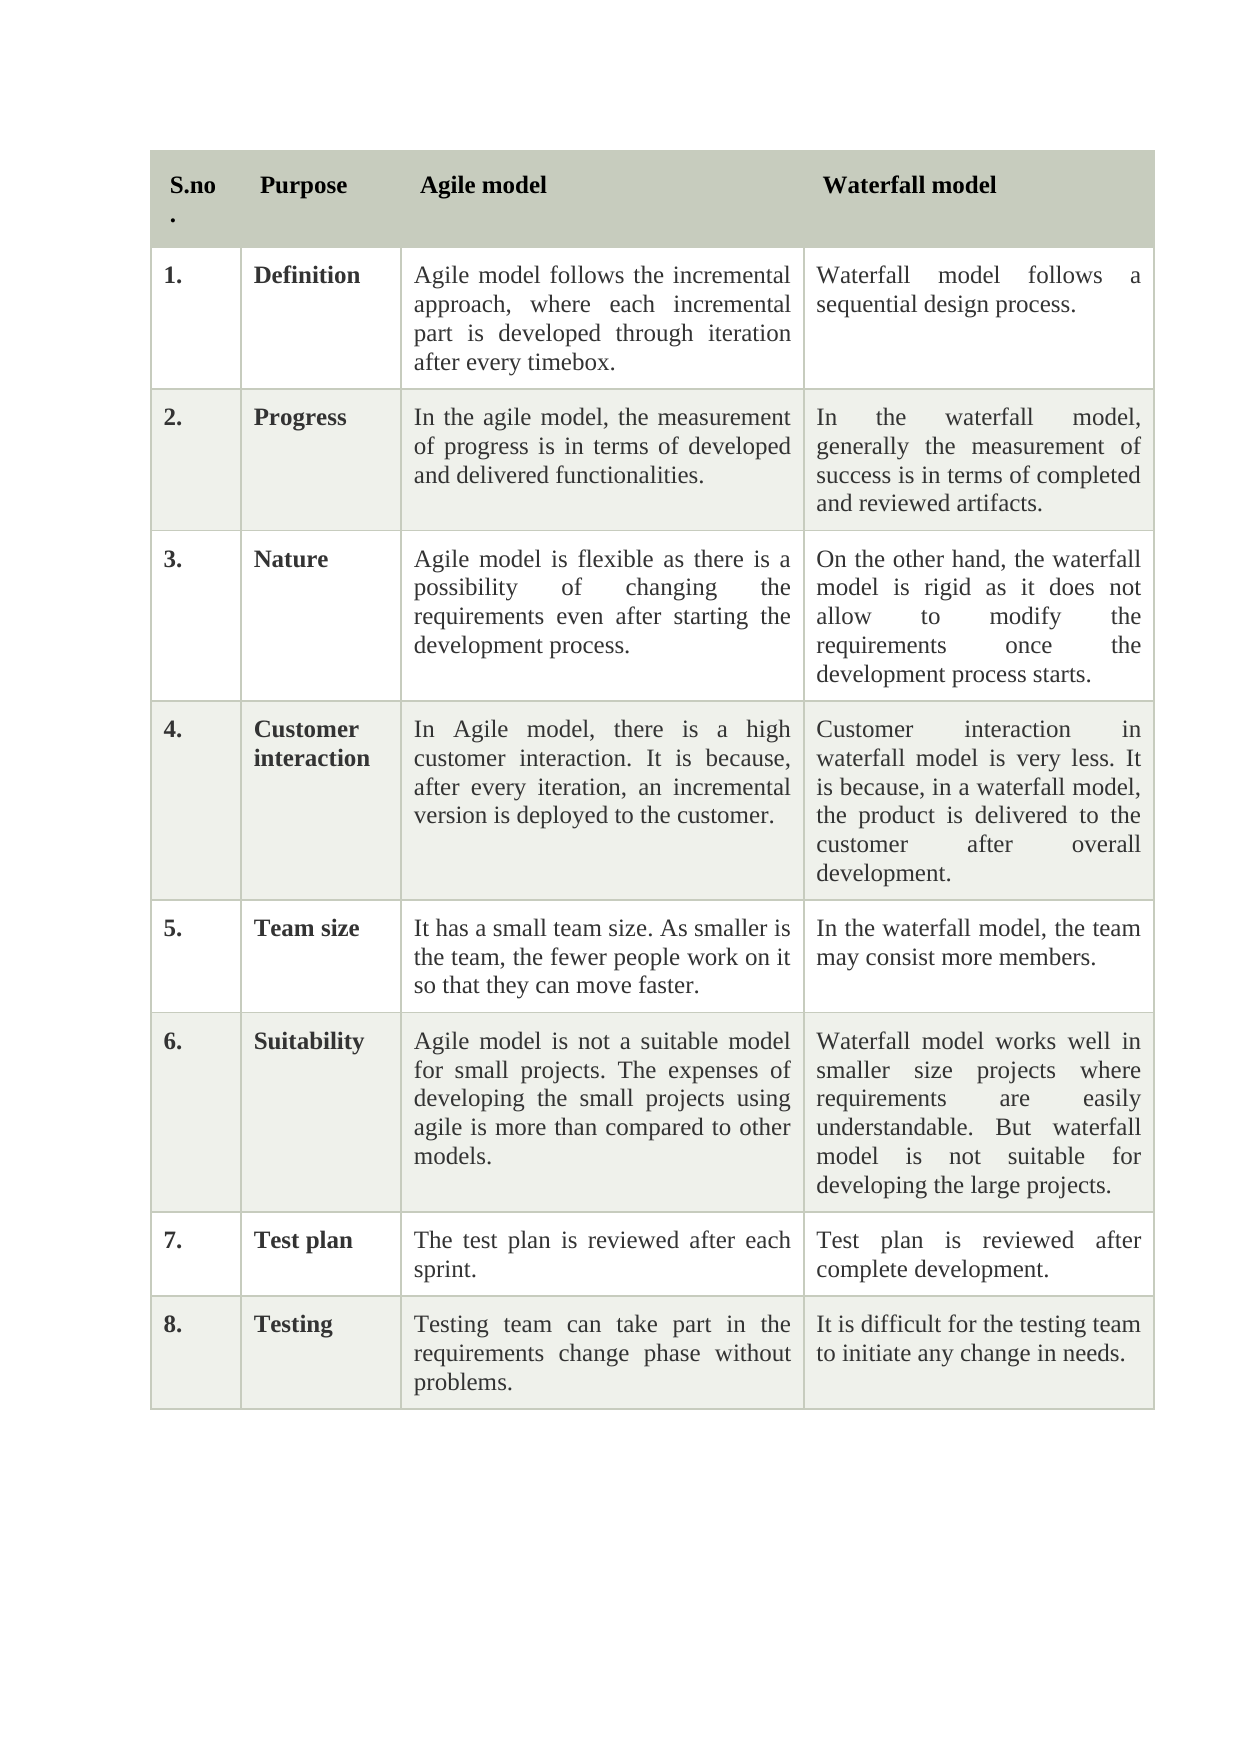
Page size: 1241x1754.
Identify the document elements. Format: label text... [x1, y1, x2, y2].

table_cell 4. [152, 702, 240, 899]
table_cell 8. [152, 1297, 240, 1408]
table_cell Waterfall model works well in smaller size projects where requirements are easily understandable. But waterfall model is not suitable for developing the large projects. [805, 1013, 1153, 1211]
table_cell Progress [242, 390, 400, 530]
table_cell Test plan is reviewed after complete development. [805, 1213, 1153, 1295]
table_cell In the agile model, the measurement of progress is in terms of developed and delivered functionalities. [402, 390, 803, 530]
table_header Purpose [241, 152, 401, 247]
table_cell In the waterfall model, the team may consist more members. [805, 901, 1153, 1012]
table_cell 6. [152, 1013, 240, 1211]
table_cell 3. [152, 531, 240, 700]
table_cell Agile model follows the incremental approach, where each incremental part is developed through iteration after every timebox. [402, 248, 803, 388]
table_cell On the other hand, the waterfall model is rigid as it does not allow to modify the requirements once the development process starts. [805, 531, 1153, 700]
table_cell In the waterfall model, generally the measurement of success is in terms of completed and reviewed artifacts. [805, 390, 1153, 530]
table_cell Team size [242, 901, 400, 1012]
table_cell Test plan [242, 1213, 400, 1295]
table_cell 7. [152, 1213, 240, 1295]
table_cell Customer interaction [242, 702, 400, 899]
table_header Agile model [401, 152, 804, 247]
table_cell In Agile model, there is a high customer interaction. It is because, after every iteration, an incremental version is deployed to the customer. [402, 702, 803, 899]
table_cell Waterfall model follows a sequential design process. [805, 248, 1153, 388]
table_header Waterfall model [804, 152, 1153, 247]
table_cell Agile model is flexible as there is a possibility of changing the requirements even after starting the development process. [402, 531, 803, 700]
table_cell Agile model is not a suitable model for small projects. The expenses of developing the small projects using agile is more than compared to other models. [402, 1013, 803, 1211]
table_cell The test plan is reviewed after each sprint. [402, 1213, 803, 1295]
table_cell 2. [152, 390, 240, 530]
table_cell Testing [242, 1297, 400, 1408]
table_cell 1. [152, 248, 240, 388]
table_cell Suitability [242, 1013, 400, 1211]
table_cell 5. [152, 901, 240, 1012]
table_header S.no. [152, 152, 241, 247]
table_cell Testing team can take part in the requirements change phase without problems. [402, 1297, 803, 1408]
table_cell It is difficult for the testing team to initiate any change in needs. [805, 1297, 1153, 1408]
table_cell Customer interaction in waterfall model is very less. It is because, in a waterfall model, the product is delivered to the customer after overall development. [805, 702, 1153, 899]
table_cell Definition [242, 248, 400, 388]
table_cell It has a small team size. As smaller is the team, the fewer people work on it so that they can move faster. [402, 901, 803, 1012]
table_cell Nature [242, 531, 400, 700]
